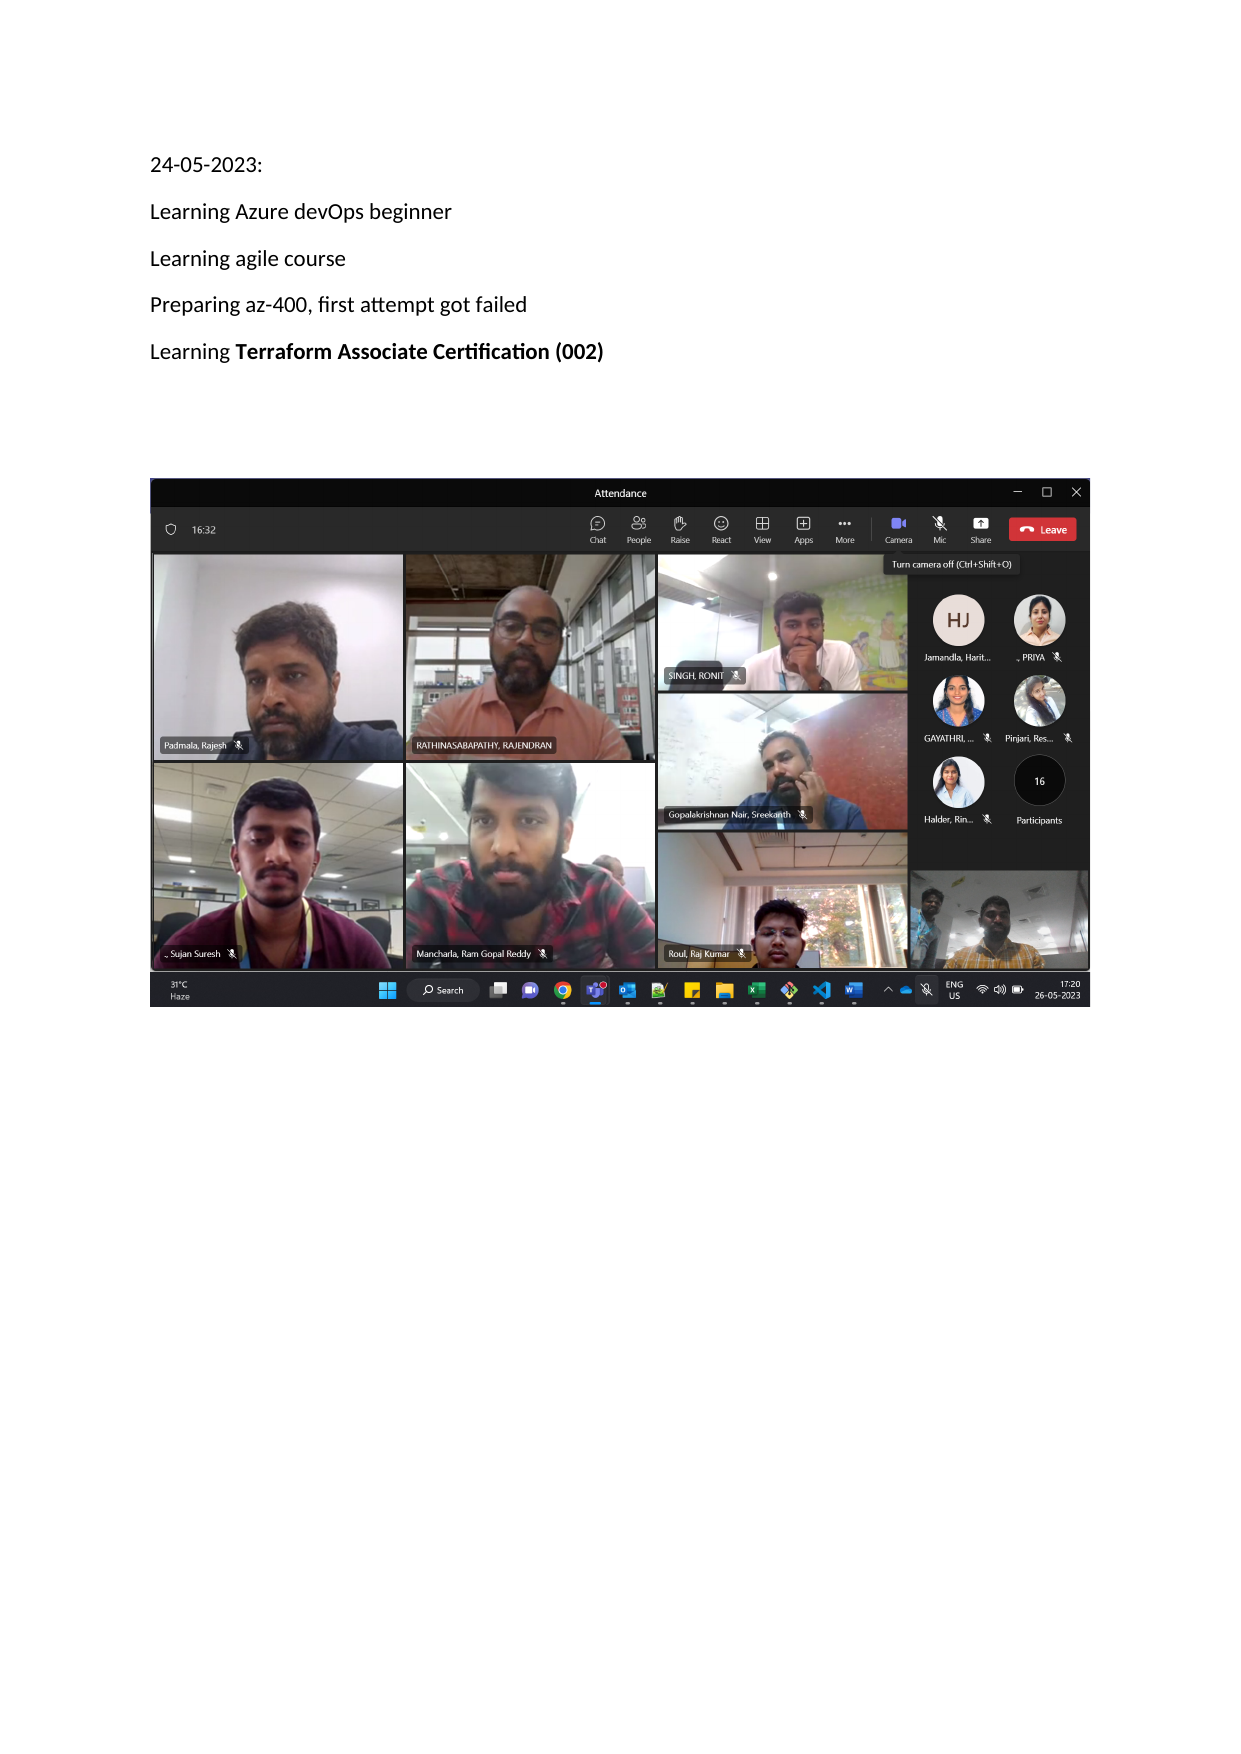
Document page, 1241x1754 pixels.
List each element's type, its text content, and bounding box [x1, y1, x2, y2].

text Learning Azure devOps beginner [150, 197, 1090, 225]
text Learning agile course [150, 244, 1090, 272]
text Preparing az-400, first attempt got failed [150, 291, 1090, 319]
text 24-05-2023: [150, 150, 1090, 178]
text Learning Terraform Associate Certification (002) [150, 337, 1090, 366]
picture [150, 478, 1091, 1007]
